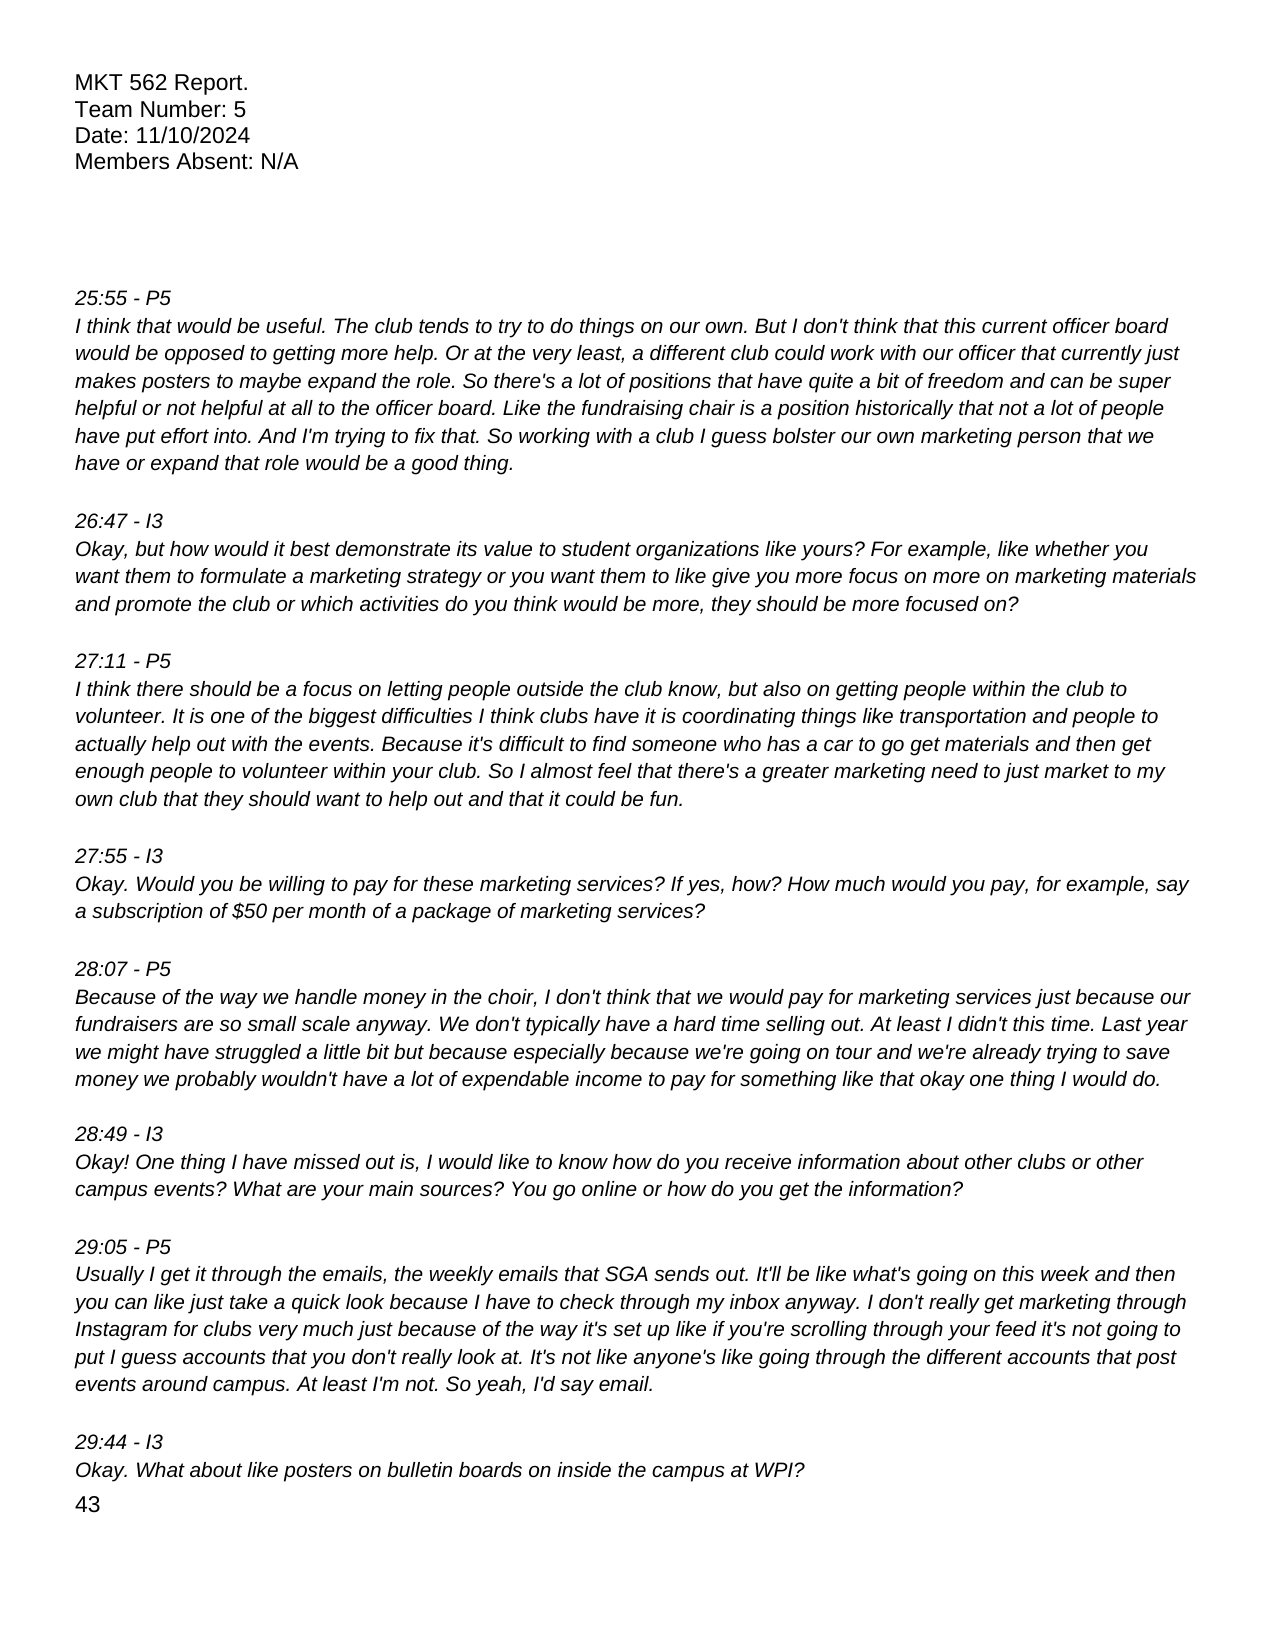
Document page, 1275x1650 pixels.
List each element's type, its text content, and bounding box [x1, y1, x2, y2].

text Okay! One thing I have missed out is, I would like to know how do you receive information about other clubs or other campus events? What are your main sources? You go online or how do you get the information? [75, 1149, 1200, 1201]
text Okay. Would you be willing to pay for these marketing services? If yes, how? How much would you pay, for example, say a subscription of $50 per month of a package of marketing services? [75, 872, 1200, 923]
text 27:11 - P5 [75, 649, 1200, 673]
text I think that would be useful. The club tends to try to do things on our own. But I don't think that this current officer board would be opposed to getting more help. Or at the very least, a different club could work with our officer that currently just makes posters to maybe expand the role. So there's a lot of positions that have quite a bit of freedom and can be super helpful or not helpful at all to the officer board. Like the fundraising chair is a position historically that not a lot of people have put effort into. And I'm trying to fix that. So working with a club I guess bolster our own marketing person that we have or expand that role would be a good thing. [75, 314, 1200, 475]
text 28:49 - I3 [75, 1122, 1200, 1146]
text 27:55 - I3 [75, 844, 1200, 868]
text 26:47 - I3 [75, 509, 1200, 533]
text Okay, but how would it best demonstrate its value to student organizations like yours? For example, like whether you want them to formulate a marketing strategy or you want them to like give you more focus on more on marketing materials and promote the club or which activities do you think would be more, they should be more focused on? [75, 536, 1200, 615]
text Usually I get it through the emails, the weekly emails that SGA sends out. It'll be like what's going on this week and then you can like just take a quick look because I have to check through my inbox anyway. I don't really get marketing through Instagram for clubs very much just because of the way it's set up like if you're scrolling through your feed it's not going to put I guess accounts that you don't really look at. It's not like anyone's like going through the different accounts that post events around campus. At least I'm not. So yeah, I'd say email. [75, 1262, 1200, 1396]
text 28:07 - P5 [75, 957, 1200, 981]
text I think there should be a focus on letting people outside the club know, but also on getting people within the club to volunteer. It is one of the biggest difficulties I think clubs have it is coordinating things like transportation and people to actually help out with the events. Because it's difficult to find someone who has a car to go get materials and then get enough people to volunteer within your club. So I almost feel that there's a greater marketing need to just market to my own club that they should want to help out and that it could be fun. [75, 677, 1200, 811]
text 25:55 - P5 [75, 286, 1200, 310]
text Because of the way we handle money in the choir, I don't think that we would pay for marketing services just because our fundraisers are so small scale anyway. We don't typically have a hard time selling out. At least I didn't this time. Last year we might have struggled a little bit but because especially because we're going on tour and we're already trying to save money we probably wouldn't have a lot of expendable income to pay for something like that okay one thing I would do. [75, 984, 1200, 1091]
text Okay. What about like posters on bulletin boards on inside the campus at WPI? [75, 1457, 1200, 1481]
text 29:05 - P5 [75, 1235, 1200, 1259]
text 29:44 - I3 [75, 1430, 1200, 1454]
